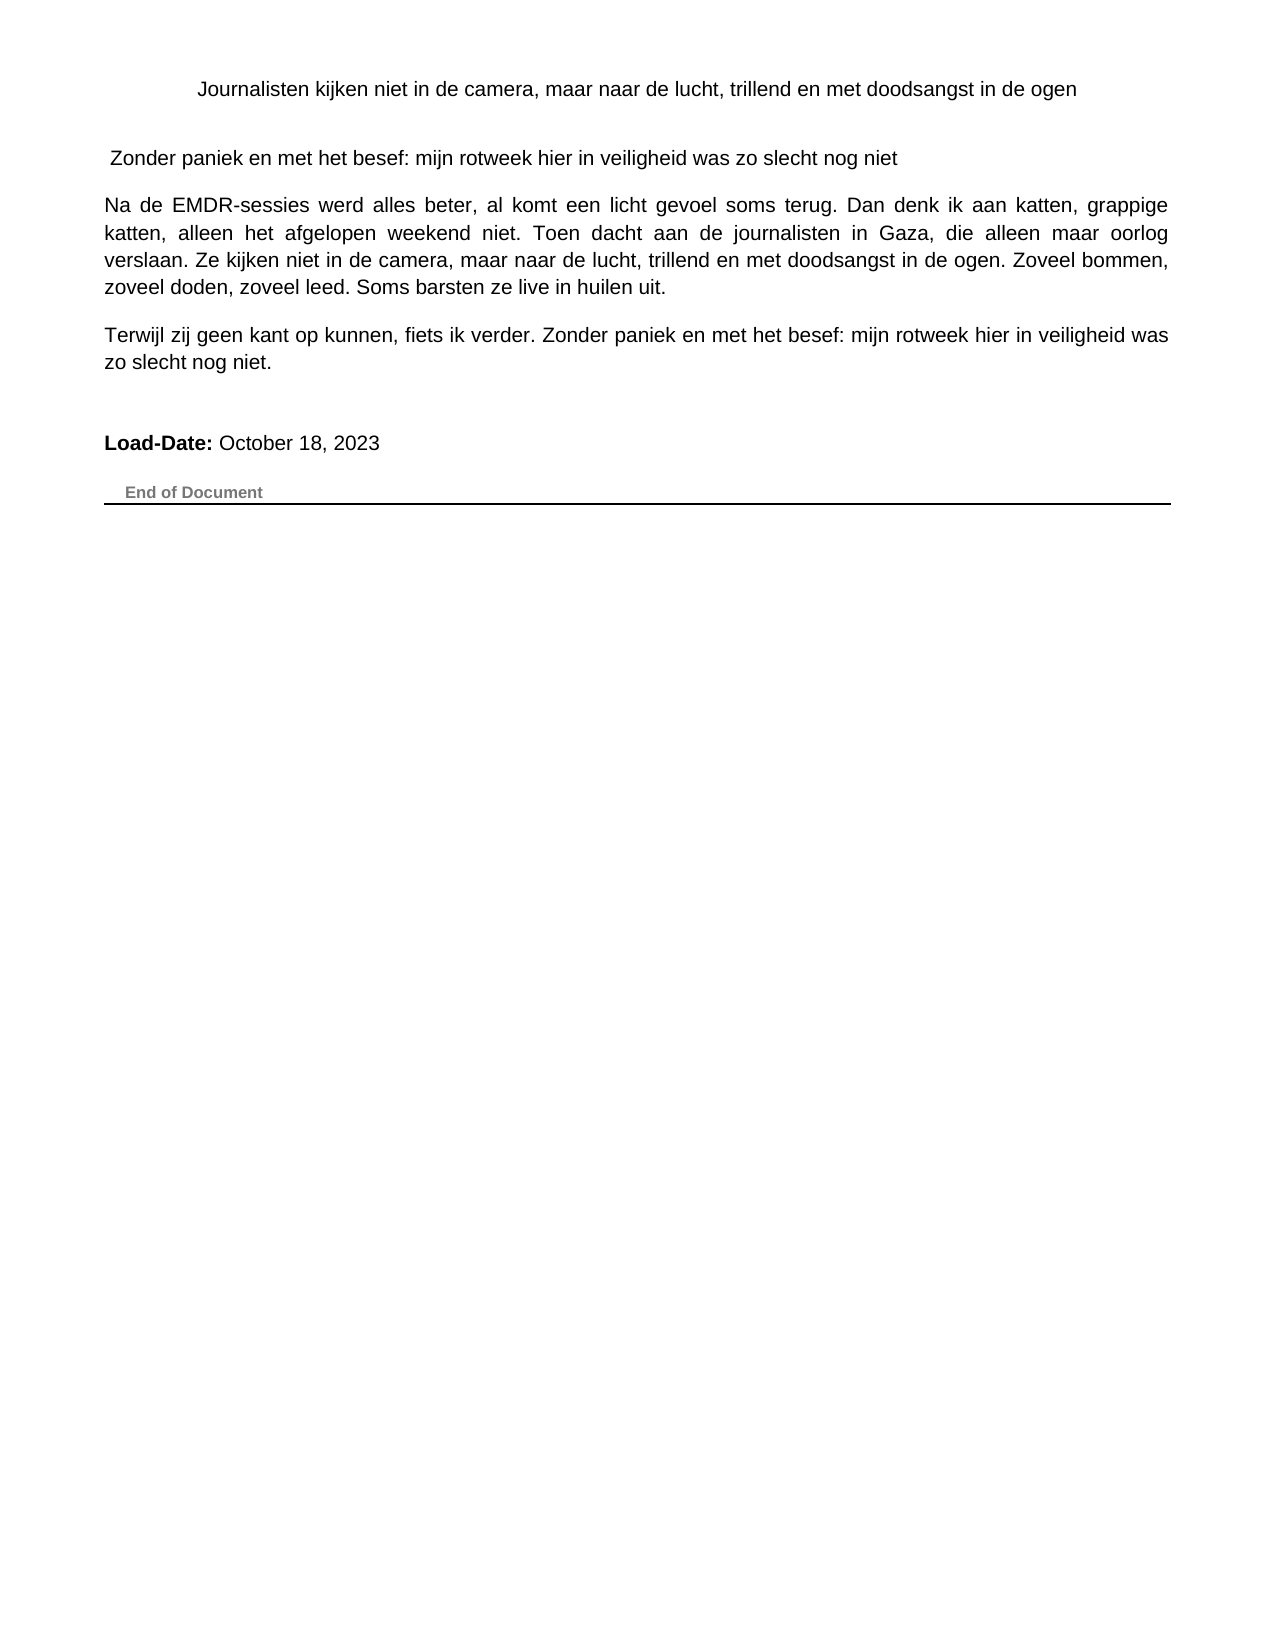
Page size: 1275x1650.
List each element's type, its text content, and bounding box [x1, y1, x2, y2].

text End of Document [125, 483, 1171, 502]
text Terwijl zij geen kant op kunnen, fiets ik verder. Zonder paniek en met het besef: mijn rotweek hier in veiligheid was zo slecht nog niet. [104, 319, 1171, 373]
text Zonder paniek en met het besef: mijn rotweek hier in veiligheid was zo slecht nog niet [104, 142, 1171, 169]
text Na de EMDR-sessies werd alles beter, al komt een licht gevoel soms terug. Dan denk ik aan katten, grappige katten, alleen het afgelopen weekend niet. Toen dacht aan de journalisten in Gaza, die alleen maar oorlog verslaan. Ze kijken niet in de camera, maar naar de lucht, trillend en met doodsangst in de ogen. Zoveel bommen, zoveel doden, zoveel leed. Soms barsten ze live in huilen uit. [104, 190, 1171, 298]
text Load-Date: October 18, 2023 [104, 398, 1171, 454]
